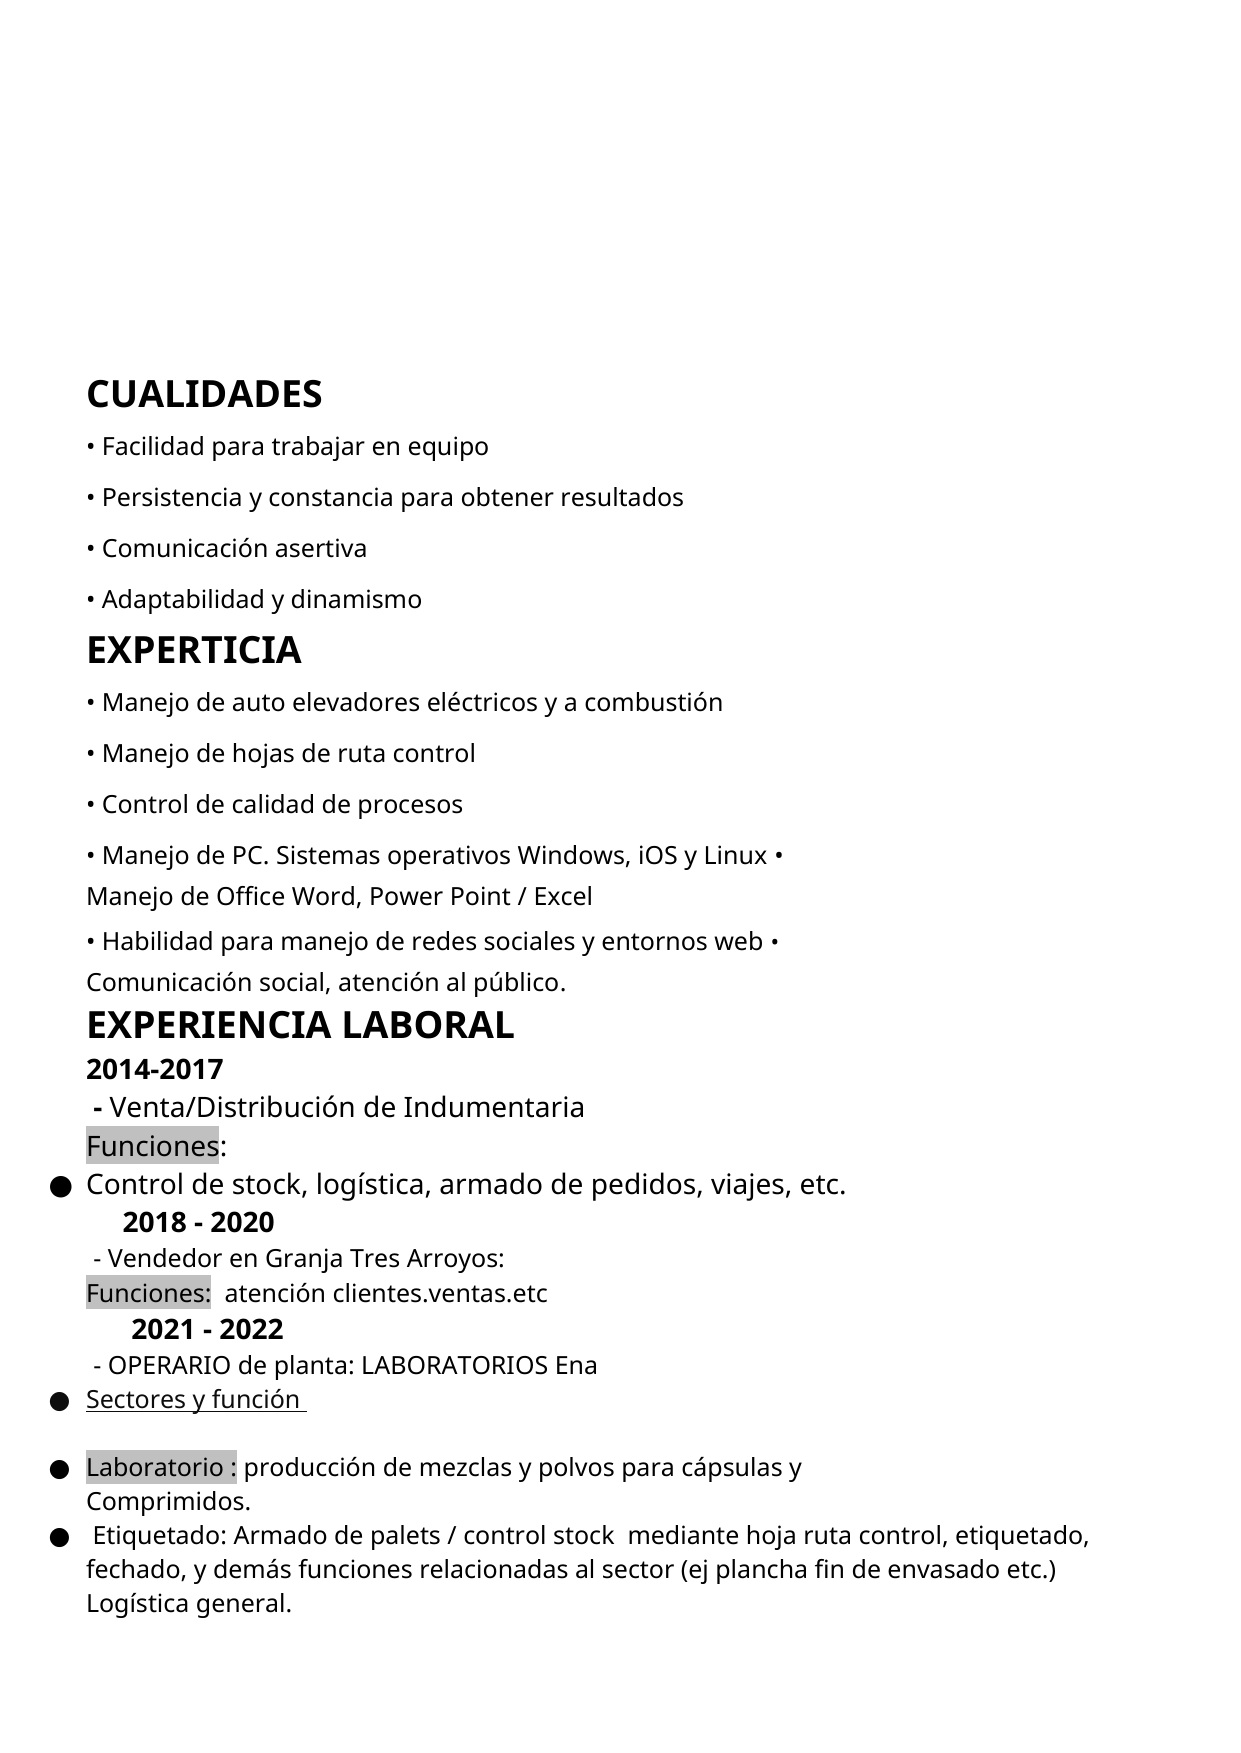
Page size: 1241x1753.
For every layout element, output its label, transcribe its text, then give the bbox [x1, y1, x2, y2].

text CUALIDADES [86, 367, 1144, 418]
text • Control de calidad de procesos [86, 777, 1144, 828]
list Etiquetado: Armado de palets / control stock mediante hoja ruta control, etiquetado, fechado, y demás funciones relacionadas al sector (ej plancha fin de envasado etc.) Logística general. [48, 1518, 1144, 1620]
text 2018 - 2020 [86, 1203, 1144, 1241]
text Funciones: [219, 1126, 1144, 1164]
text • Habilidad para manejo de redes sociales y entornos web • Comunicación social, atención al público. [86, 913, 813, 998]
text EXPERIENCIA LABORAL [86, 998, 1144, 1049]
text Comprimidos. [86, 1484, 1144, 1518]
text EXPERTICIA [86, 623, 1144, 674]
text • Facilidad para trabajar en equipo [86, 418, 1144, 469]
text - OPERARIO de planta: LABORATORIOS Ena [86, 1348, 1144, 1382]
text • Comunicación asertiva [86, 521, 1144, 572]
text 2021 - 2022 [86, 1309, 1144, 1348]
list Sectores y función [48, 1382, 1144, 1416]
text Funciones: atención clientes.ventas.etc [211, 1275, 1144, 1309]
text - Venta/Distribución de Indumentaria [86, 1088, 1144, 1126]
text - Vendedor en Granja Tres Arroyos: [86, 1241, 1144, 1275]
list Laboratorio : producción de mezclas y polvos para cápsulas y [237, 1450, 1144, 1484]
text 2014-2017 [86, 1049, 1144, 1088]
list Control de stock, logística, armado de pedidos, viajes, etc. [48, 1164, 1144, 1203]
text • Adaptabilidad y dinamismo [86, 572, 1144, 623]
text • Manejo de auto elevadores eléctricos y a combustión [86, 674, 1144, 725]
text • Manejo de hojas de ruta control [86, 725, 1144, 777]
text • Persistencia y constancia para obtener resultados [86, 469, 1144, 521]
text • Manejo de PC. Sistemas operativos Windows, iOS y Linux • Manejo de Office Word, Power Point / Excel [86, 828, 813, 913]
